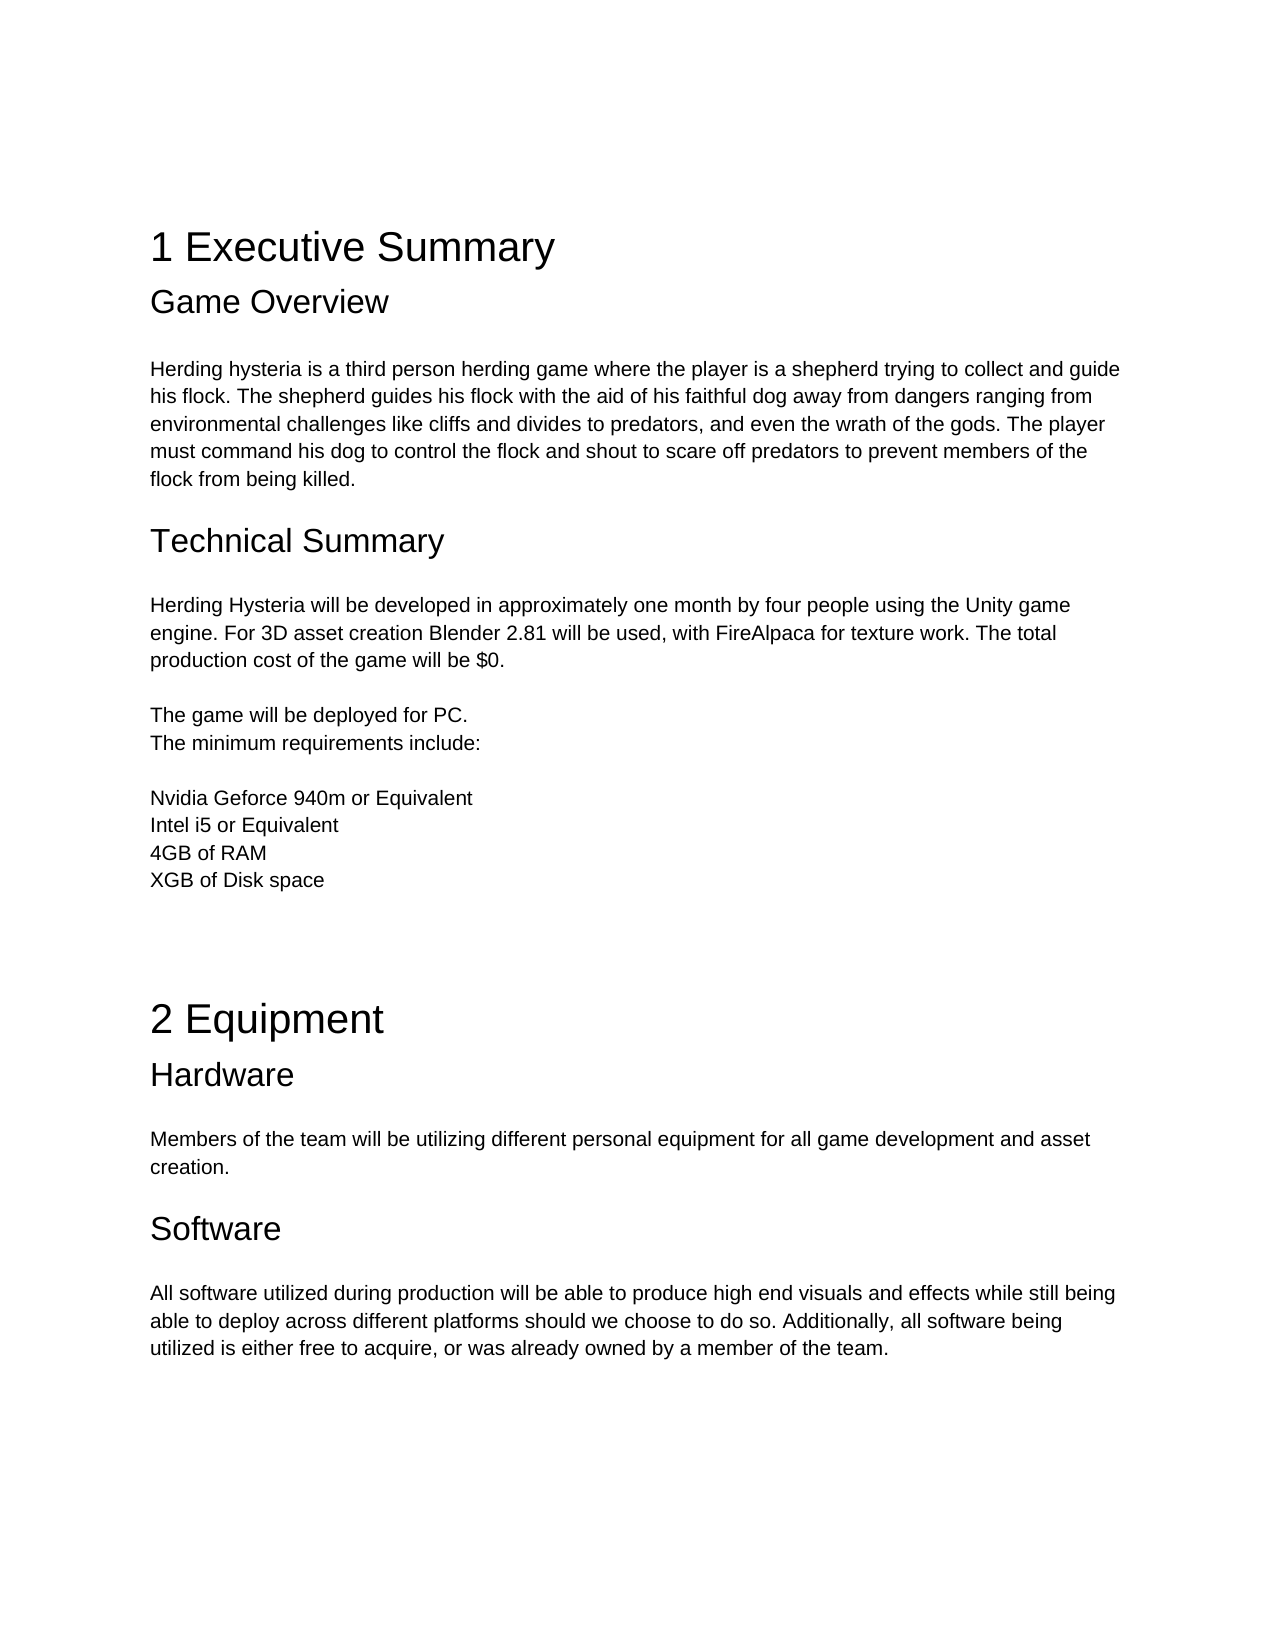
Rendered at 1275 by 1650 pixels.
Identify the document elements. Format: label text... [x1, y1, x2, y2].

text Software [150, 1209, 1125, 1248]
text Herding hysteria is a third person herding game where the player is a shepherd trying to collect and guide his flock. The shepherd guides his flock with the aid of his faithful dog away from dangers ranging from environmental challenges like cliffs and divides to predators, and even the wrath of the gods. The player must command his dog to control the flock and shout to scare off predators to prevent members of the flock from being killed. [150, 356, 1125, 490]
text Intel i5 or Equivalent [150, 813, 1125, 837]
text Nvidia Geforce 940m or Equivalent [150, 786, 1125, 809]
text Herding Hysteria will be developed in approximately one month by four people using the Unity game engine. For 3D asset creation Blender 2.81 will be used, with FireAlpaca for texture work. The total production cost of the game will be $0. [150, 593, 1125, 672]
subtitle 2 Equipment [150, 995, 1125, 1043]
text Hardware [150, 1055, 1125, 1094]
text The game will be deployed for PC. [150, 703, 1125, 727]
text The minimum requirements include: [150, 731, 1125, 754]
text Technical Summary [150, 521, 1125, 560]
text Members of the team will be utilizing different personal equipment for all game development and asset creation. [150, 1127, 1125, 1178]
text XGB of Disk space [150, 868, 1125, 892]
subtitle 1 Executive Summary [150, 222, 1125, 270]
text 4GB of RAM [150, 841, 1125, 864]
text Game Overview [150, 282, 1125, 321]
text All software utilized during production will be able to produce high end visuals and effects while still being able to deploy across different platforms should we choose to do so. Additionally, all software being utilized is either free to acquire, or was already owned by a member of the team. [150, 1281, 1125, 1360]
